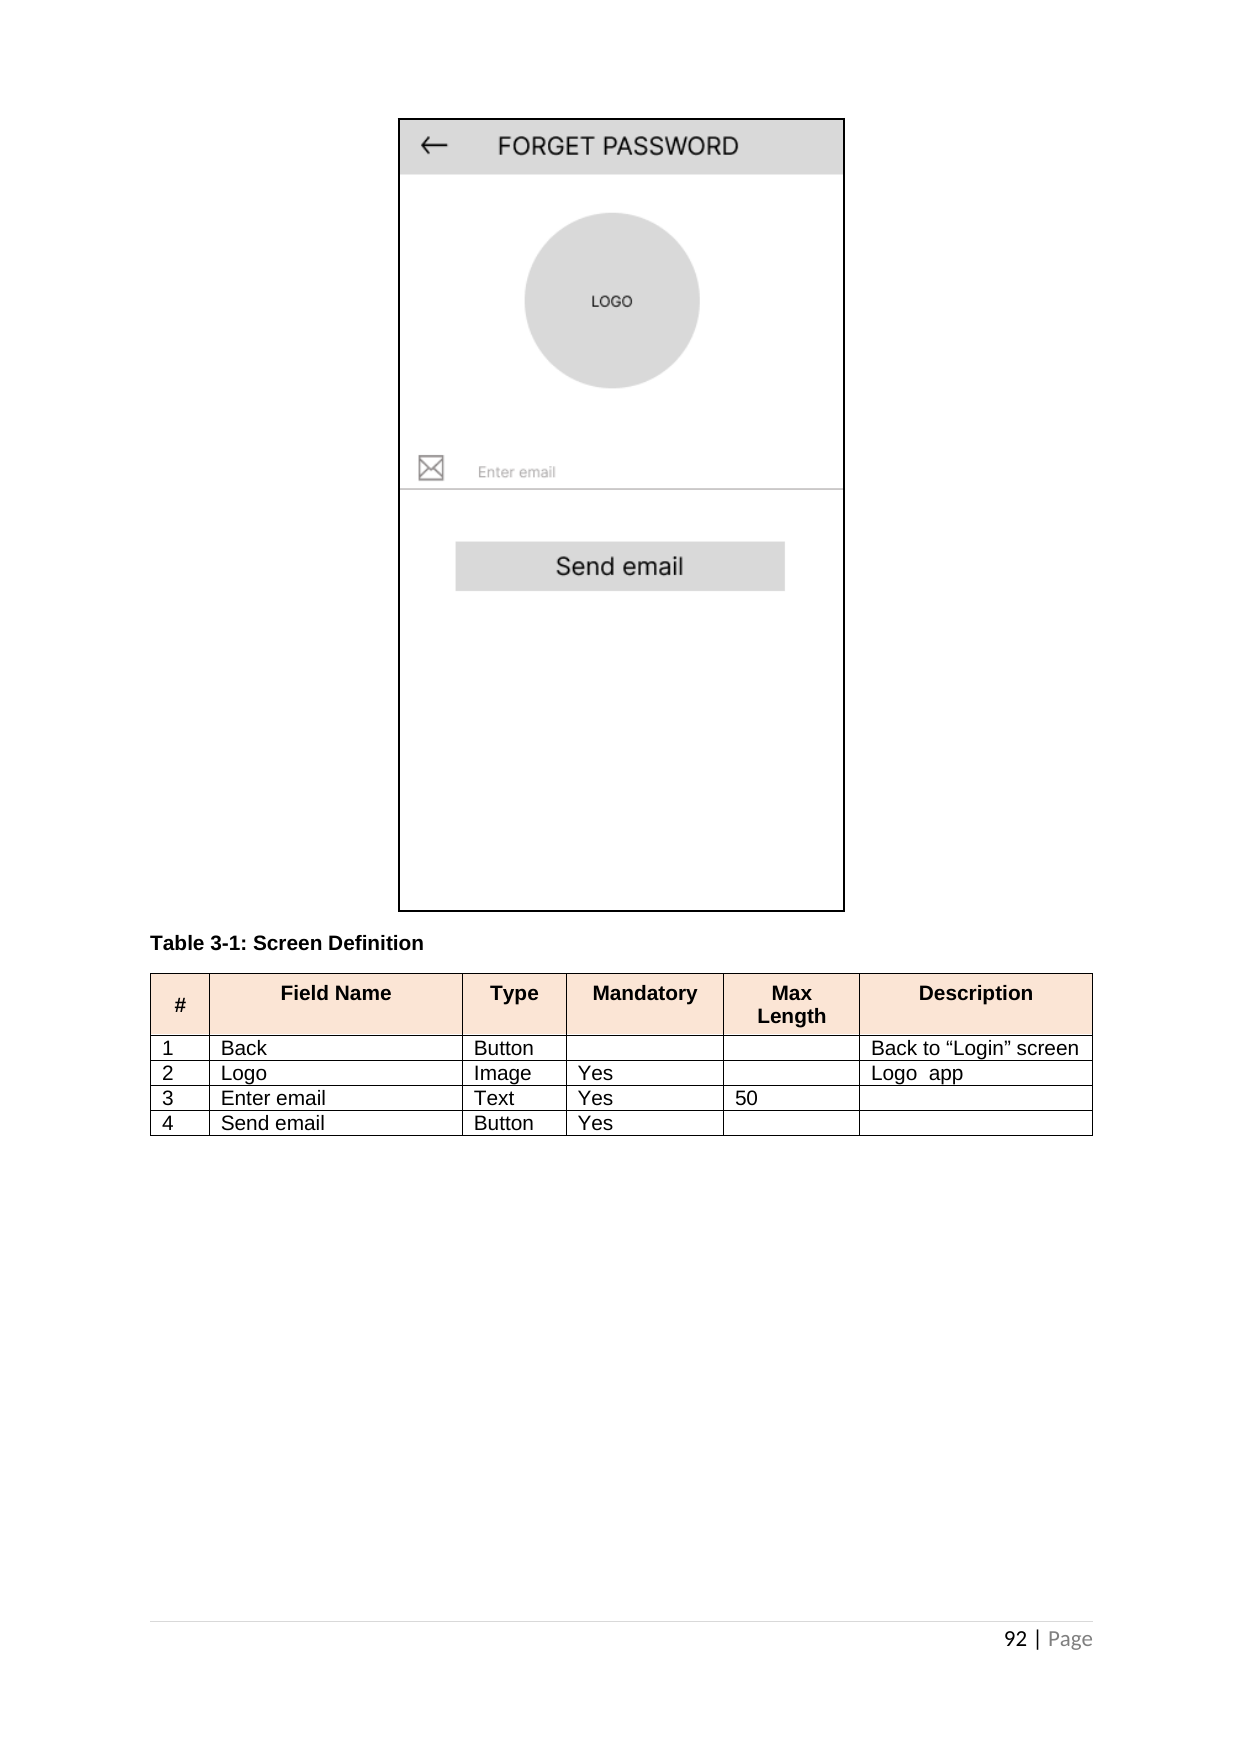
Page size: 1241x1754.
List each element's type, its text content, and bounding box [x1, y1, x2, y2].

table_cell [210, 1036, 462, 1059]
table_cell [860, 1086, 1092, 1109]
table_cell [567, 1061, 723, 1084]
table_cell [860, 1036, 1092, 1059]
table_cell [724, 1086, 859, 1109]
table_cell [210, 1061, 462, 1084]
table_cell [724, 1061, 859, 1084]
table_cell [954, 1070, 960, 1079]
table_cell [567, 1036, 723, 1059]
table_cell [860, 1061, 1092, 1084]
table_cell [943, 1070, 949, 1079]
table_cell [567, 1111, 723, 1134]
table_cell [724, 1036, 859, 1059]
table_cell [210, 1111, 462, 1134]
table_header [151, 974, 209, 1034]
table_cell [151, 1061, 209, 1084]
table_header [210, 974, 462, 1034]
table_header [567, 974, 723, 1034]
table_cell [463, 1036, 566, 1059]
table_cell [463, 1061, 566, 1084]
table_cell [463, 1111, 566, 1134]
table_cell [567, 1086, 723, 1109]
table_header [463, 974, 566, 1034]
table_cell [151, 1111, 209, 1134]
text Table 3-1: Screen Definition [150, 931, 1093, 954]
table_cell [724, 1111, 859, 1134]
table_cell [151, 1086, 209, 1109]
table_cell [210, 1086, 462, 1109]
picture [400, 120, 843, 910]
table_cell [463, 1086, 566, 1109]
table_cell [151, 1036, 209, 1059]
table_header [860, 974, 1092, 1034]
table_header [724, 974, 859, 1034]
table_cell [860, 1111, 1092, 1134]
